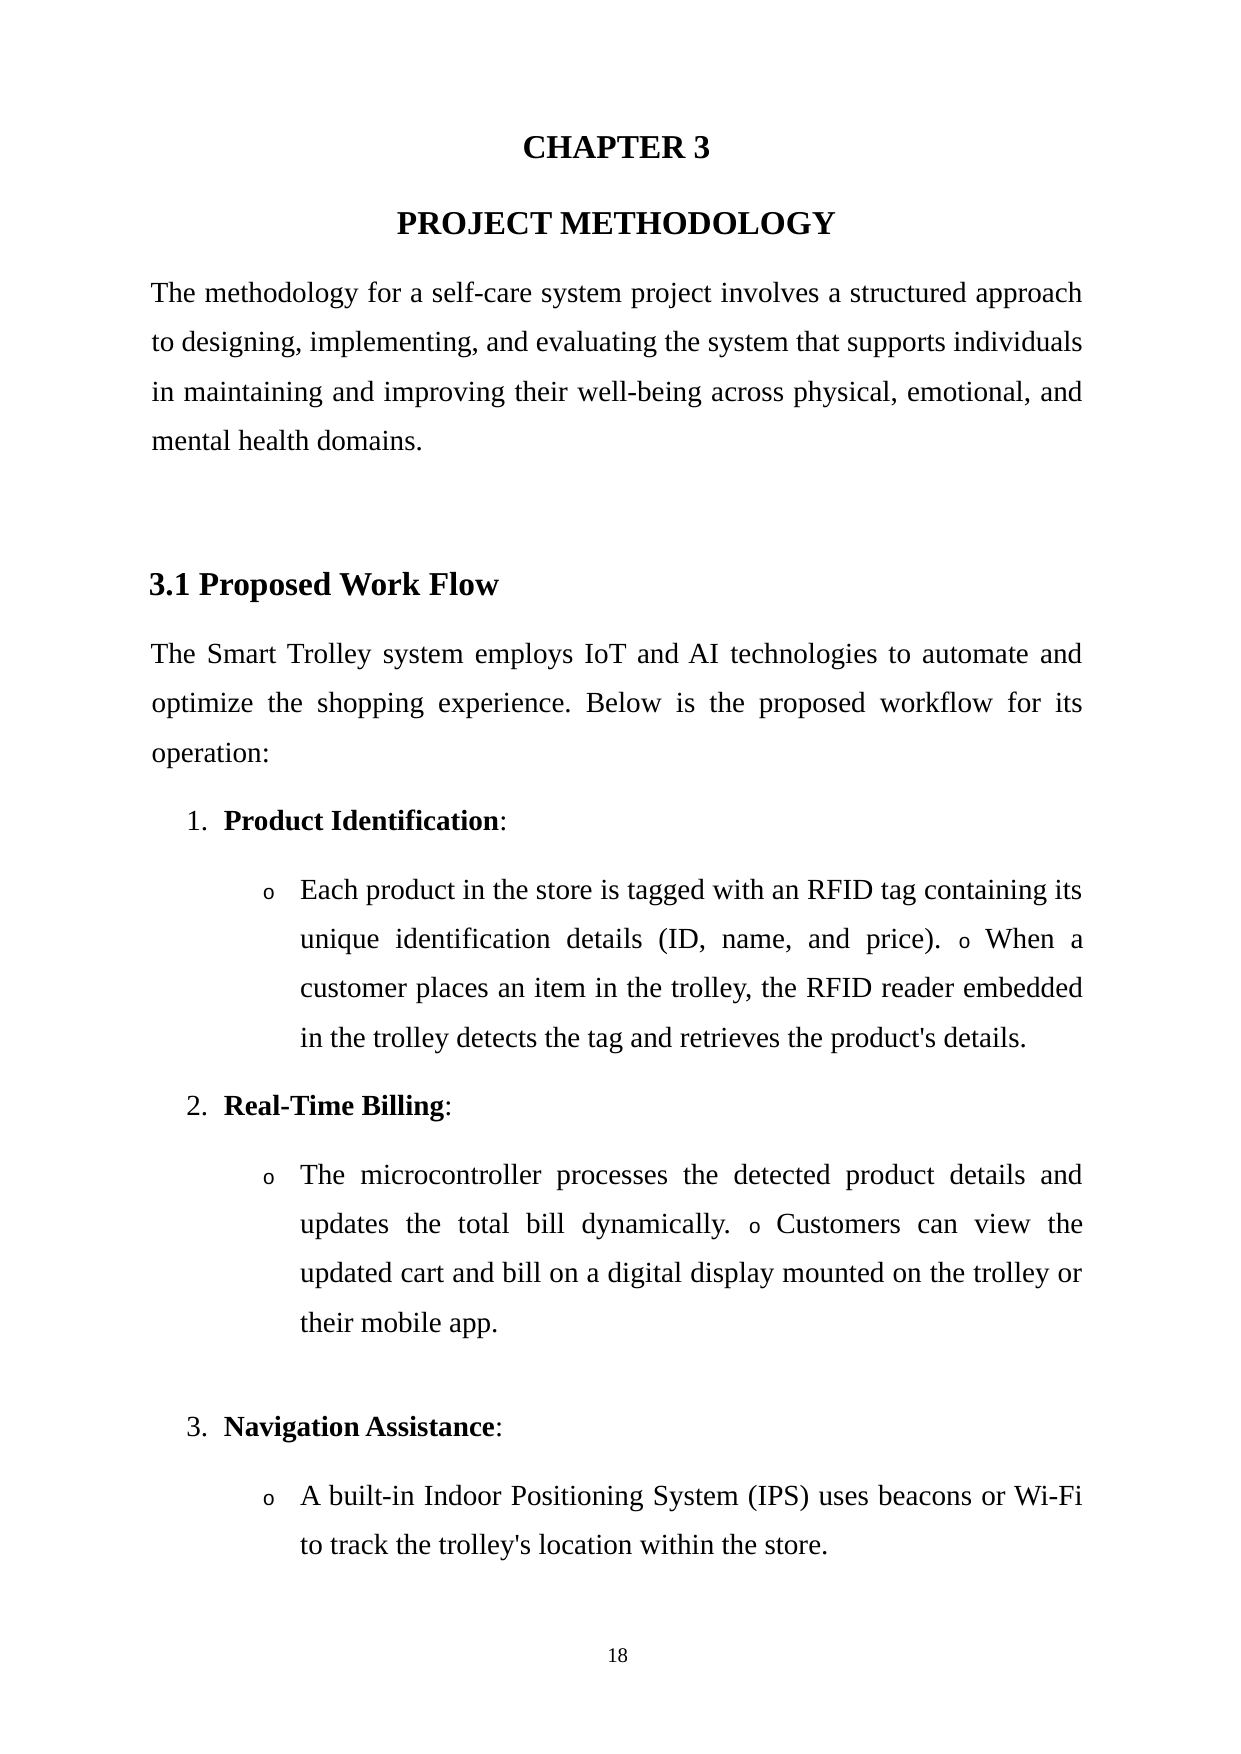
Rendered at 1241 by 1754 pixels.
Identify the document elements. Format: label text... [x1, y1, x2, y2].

list Navigation Assistance: [186, 1409, 1152, 1443]
subtitle 3.1 Proposed Work Flow [148, 564, 1152, 602]
text The methodology for a self-care system project involves a structured approach to designing, implementing, and evaluating the system that supports individuals in maintaining and improving their well-being across physical, emotional, and mental health domains. [150, 275, 1083, 457]
list Product Identification: [186, 803, 1152, 837]
list Real-Time Billing: [186, 1088, 1152, 1122]
subtitle PROJECT METHODOLOGY [224, 203, 1008, 242]
list The microcontroller processes the detected product details and updates the total bill dynamically. o Customers can view the updated cart and bill on a digital display mounted on the trolley or their mobile app. [262, 1157, 1083, 1338]
text The Smart Trolley system employs IoT and AI technologies to automate and optimize the shopping experience. Below is the proposed workflow for its operation: [150, 636, 1083, 768]
list A built-in Indoor Positioning System (IPS) uses beacons or Wi-Fi to track the trolley's location within the store. [262, 1478, 1083, 1561]
text CHAPTER 3 [224, 127, 1008, 166]
list Each product in the store is tagged with an RFID tag containing its unique identification details (ID, name, and price). o When a customer places an item in the trolley, the RFID reader embedded in the trolley detects the tag and retrieves the product's details. [262, 872, 1083, 1053]
